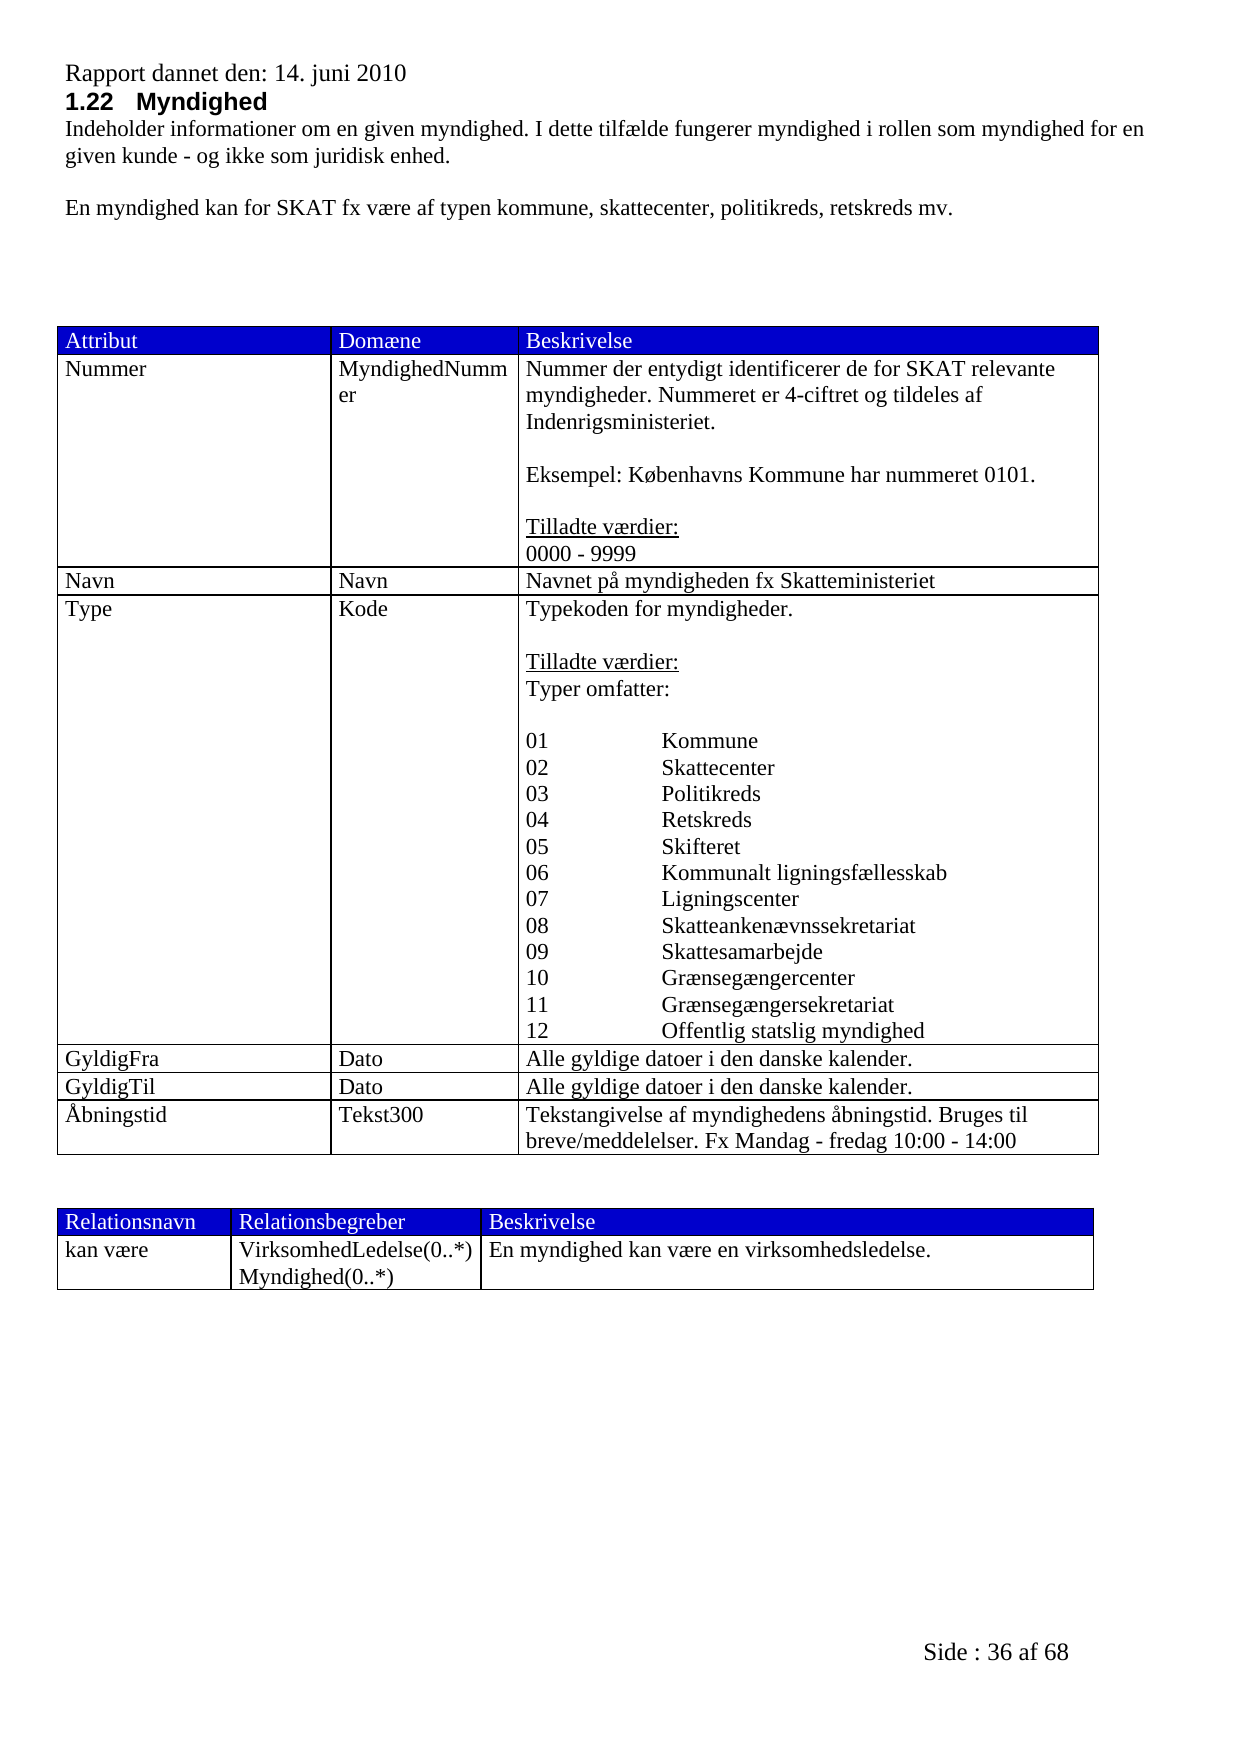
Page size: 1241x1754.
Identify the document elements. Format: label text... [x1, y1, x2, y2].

table_cell Typekoden for myndigheder. Tilladte værdier: Typer omfatter: 01 Kommune 02 Skattecenter 03 Politikreds 04 Retskreds 05 Skifteret 06 Kommunalt ligningsfællesskab 07 Ligningscenter 08 Skatteankenævnssekretariat 09 Skattesamarbejde 10 Grænsegængercenter 11 Grænsegængersekretariat 12 Offentlig statslig myndighed [519, 596, 1098, 1043]
table_cell Type [58, 596, 330, 1043]
table_cell Tekstangivelse af myndighedens åbningstid. Bruges til breve/meddelelser. Fx Mandag - fredag 10:00 - 14:00 [519, 1101, 1098, 1154]
table_header Domæne [332, 327, 518, 354]
text Indeholder informationer om en given myndighed. I dette tilfælde fungerer myndighed i rollen som myndighed for en given kunde - og ikke som juridisk enhed. [65, 115, 1181, 168]
table_cell Navn [332, 568, 518, 594]
table_cell Nummer der entydigt identificerer de for SKAT relevante myndigheder. Nummeret er 4-ciftret og tildeles af Indenrigsministeriet. Eksempel: Københavns Kommune har nummeret 0101. Tilladte værdier: 0000 - 9999 [519, 355, 1098, 566]
subtitle Myndighed [65, 87, 1181, 115]
table_cell Tekst300 [332, 1101, 518, 1154]
table_header Relationsbegreber [232, 1209, 480, 1235]
table_cell En myndighed kan være en virksomhedsledelse. [482, 1236, 1093, 1289]
text En myndighed kan for SKAT fx være af typen kommune, skattecenter, politikreds, retskreds mv. [65, 194, 1181, 221]
table_cell GyldigTil [58, 1073, 330, 1099]
table_cell Navnet på myndigheden fx Skatteministeriet [519, 568, 1098, 594]
table_cell Alle gyldige datoer i den danske kalender. [519, 1073, 1098, 1099]
table_header Relationsnavn [58, 1209, 230, 1235]
table_cell GyldigFra [58, 1045, 330, 1071]
table_header Attribut [58, 327, 330, 354]
table_cell Kode [332, 596, 518, 1043]
table_cell Navn [58, 568, 330, 594]
table_header Beskrivelse [519, 327, 1098, 354]
table_cell VirksomhedLedelse(0..*) Myndighed(0..*) [232, 1236, 480, 1289]
table_cell kan være [58, 1236, 230, 1289]
table_cell MyndighedNummer [332, 355, 518, 566]
table_cell Dato [332, 1045, 518, 1071]
table_header Beskrivelse [482, 1209, 1093, 1235]
table_cell Nummer [58, 355, 330, 566]
table_cell Åbningstid [58, 1101, 330, 1154]
table_cell Alle gyldige datoer i den danske kalender. [519, 1045, 1098, 1071]
table_cell Dato [332, 1073, 518, 1099]
